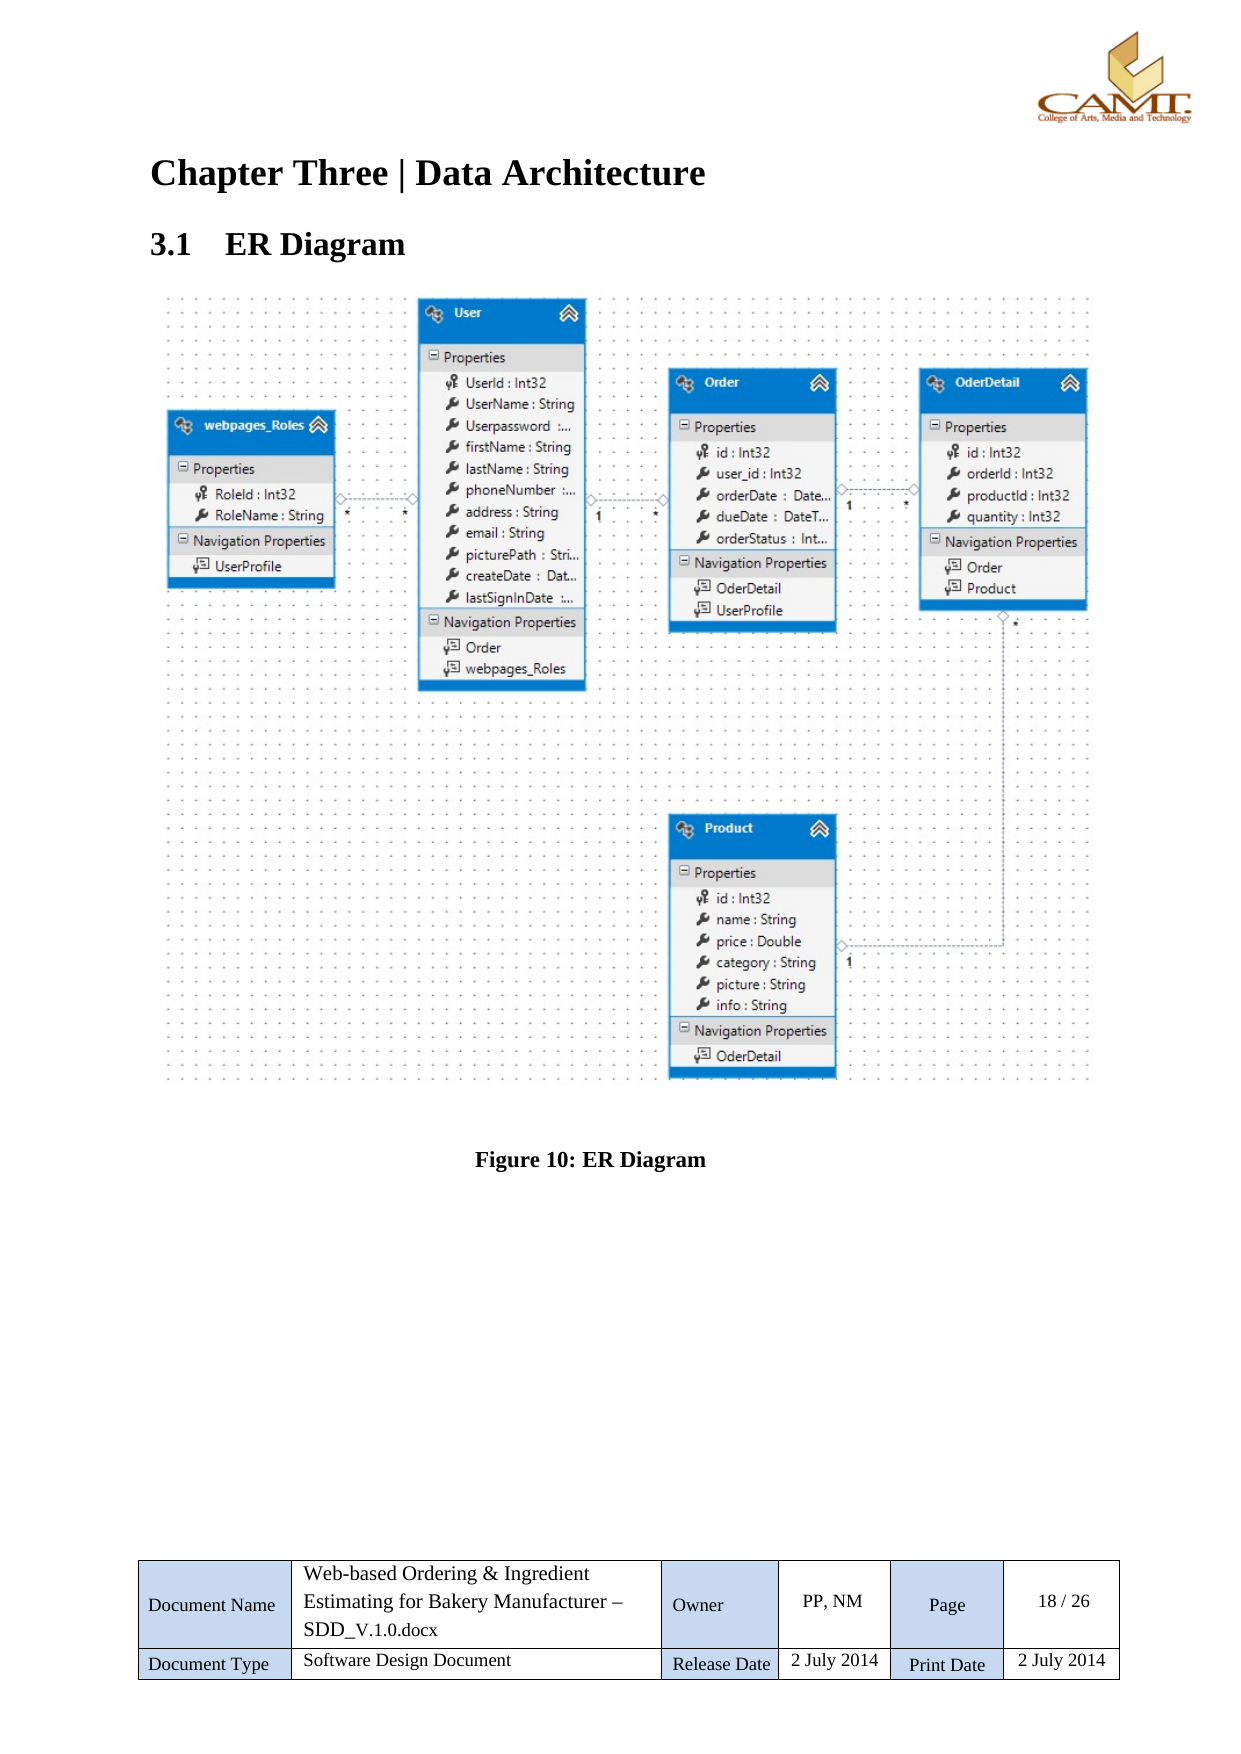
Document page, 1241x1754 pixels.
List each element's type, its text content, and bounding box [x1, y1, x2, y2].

list Figure 10: ER Diagram [91, 1146, 1090, 1172]
subtitle Chapter Three | Data Architecture [150, 150, 1090, 193]
picture [156, 287, 1097, 1088]
picture [1029, 25, 1196, 125]
subtitle 3.1 ER Diagram [150, 224, 1090, 263]
